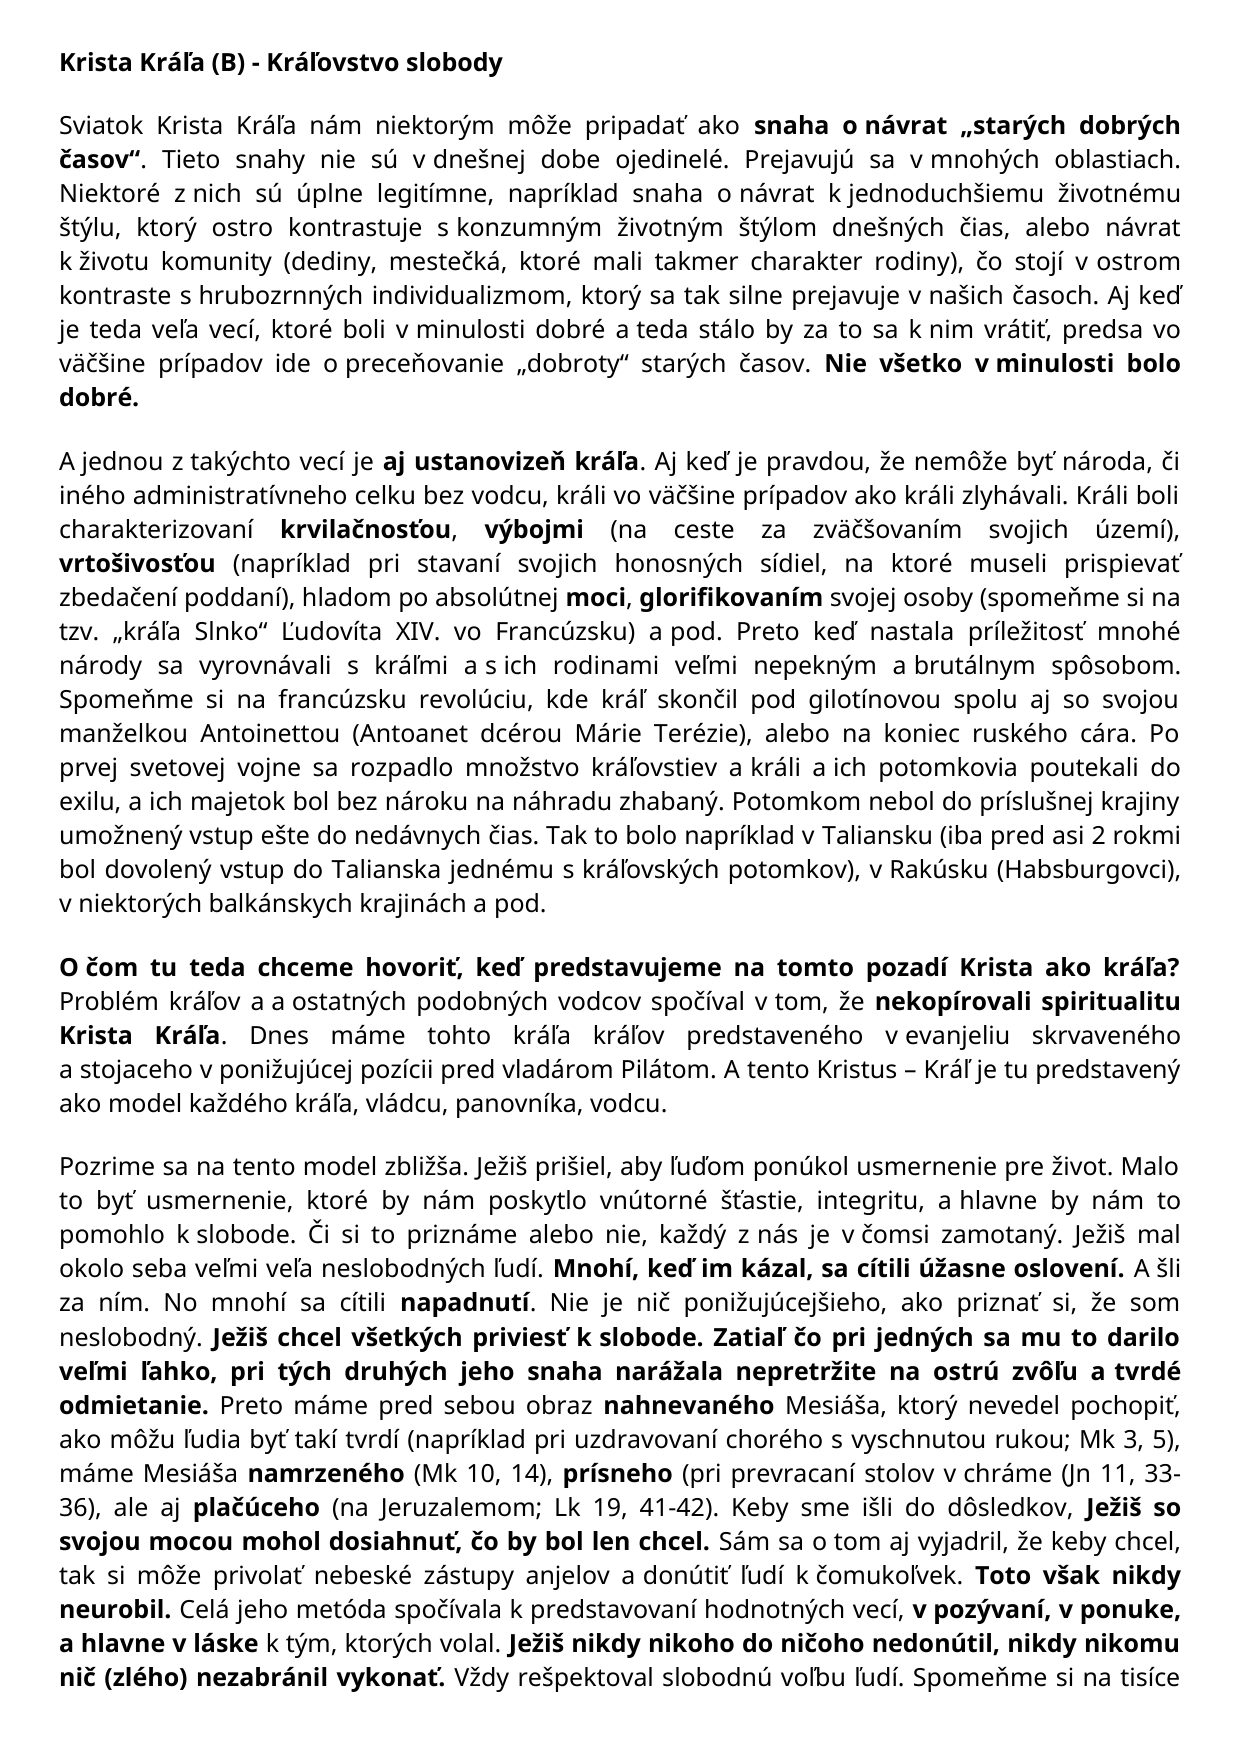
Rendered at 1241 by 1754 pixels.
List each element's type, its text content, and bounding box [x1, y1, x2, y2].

text A jednou z takýchto vecí je aj ustanovizeň kráľa. Aj keď je pravdou, že nemôže byť národa, či iného administratívneho celku bez vodcu, králi vo väčšine prípadov ako králi zlyhávali. Králi boli charakterizovaní krvilačnosťou, výbojmi (na ceste za zväčšovaním svojich území), vrtošivosťou (napríklad pri stavaní svojich honosných sídiel, na ktoré museli prispievať zbedačení poddaní), hladom po absolútnej moci, glorifikovaním svojej osoby (spomeňme si na tzv. „kráľa Slnko“ Ľudovíta XIV. vo Francúzsku) a pod. Preto keď nastala príležitosť mnohé národy sa vyrovnávali s kráľmi a s ich rodinami veľmi nepekným a brutálnym spôsobom. Spomeňme si na francúzsku revolúciu, kde kráľ skončil pod gilotínovou spolu aj so svojou manželkou Antoinettou (Antoanet dcérou Márie Terézie), alebo na koniec ruského cára. Po prvej svetovej vojne sa rozpadlo množstvo kráľovstiev a králi a ich potomkovia poutekali do exilu, a ich majetok bol bez nároku na náhradu zhabaný. Potomkom nebol do príslušnej krajiny umožnený vstup ešte do nedávnych čias. Tak to bolo napríklad v Taliansku (iba pred asi 2 rokmi bol dovolený vstup do Talianska jednému s kráľovských potomkov), v Rakúsku (Habsburgovci), v niektorých balkánskych krajinách a pod. [59, 443, 1181, 920]
text Sviatok Krista Kráľa nám niektorým môže pripadať ako snaha o návrat „starých dobrých časov“. Tieto snahy nie sú v dnešnej dobe ojedinelé. Prejavujú sa v mnohých oblastiach. Niektoré z nich sú úplne legitímne, napríklad snaha o návrat k jednoduchšiemu životnému štýlu, ktorý ostro kontrastuje s konzumným životným štýlom dnešných čias, alebo návrat k životu komunity (dediny, mestečká, ktoré mali takmer charakter rodiny), čo stojí v ostrom kontraste s hrubozrnných individualizmom, ktorý sa tak silne prejavuje v našich časoch. Aj keď je teda veľa vecí, ktoré boli v minulosti dobré a teda stálo by za to sa k nim vrátiť, predsa vo väčšine prípadov ide o preceňovanie „dobroty“ starých časov. Nie všetko v minulosti bolo dobré. [59, 108, 1181, 414]
text Krista Kráľa (B) - Kráľovstvo slobody [59, 44, 1181, 78]
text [59, 1149, 1181, 1694]
text O čom tu teda chceme hovoriť, keď predstavujeme na tomto pozadí Krista ako kráľa? Problém kráľov a a ostatných podobných vodcov spočíval v tom, že nekopírovali spiritualitu Krista Kráľa. Dnes máme tohto kráľa kráľov predstaveného v evanjeliu skrvaveného a stojaceho v ponižujúcej pozícii pred vladárom Pilátom. A tento Kristus – Kráľ je tu predstavený ako model každého kráľa, vládcu, panovníka, vodcu. [59, 949, 1181, 1120]
